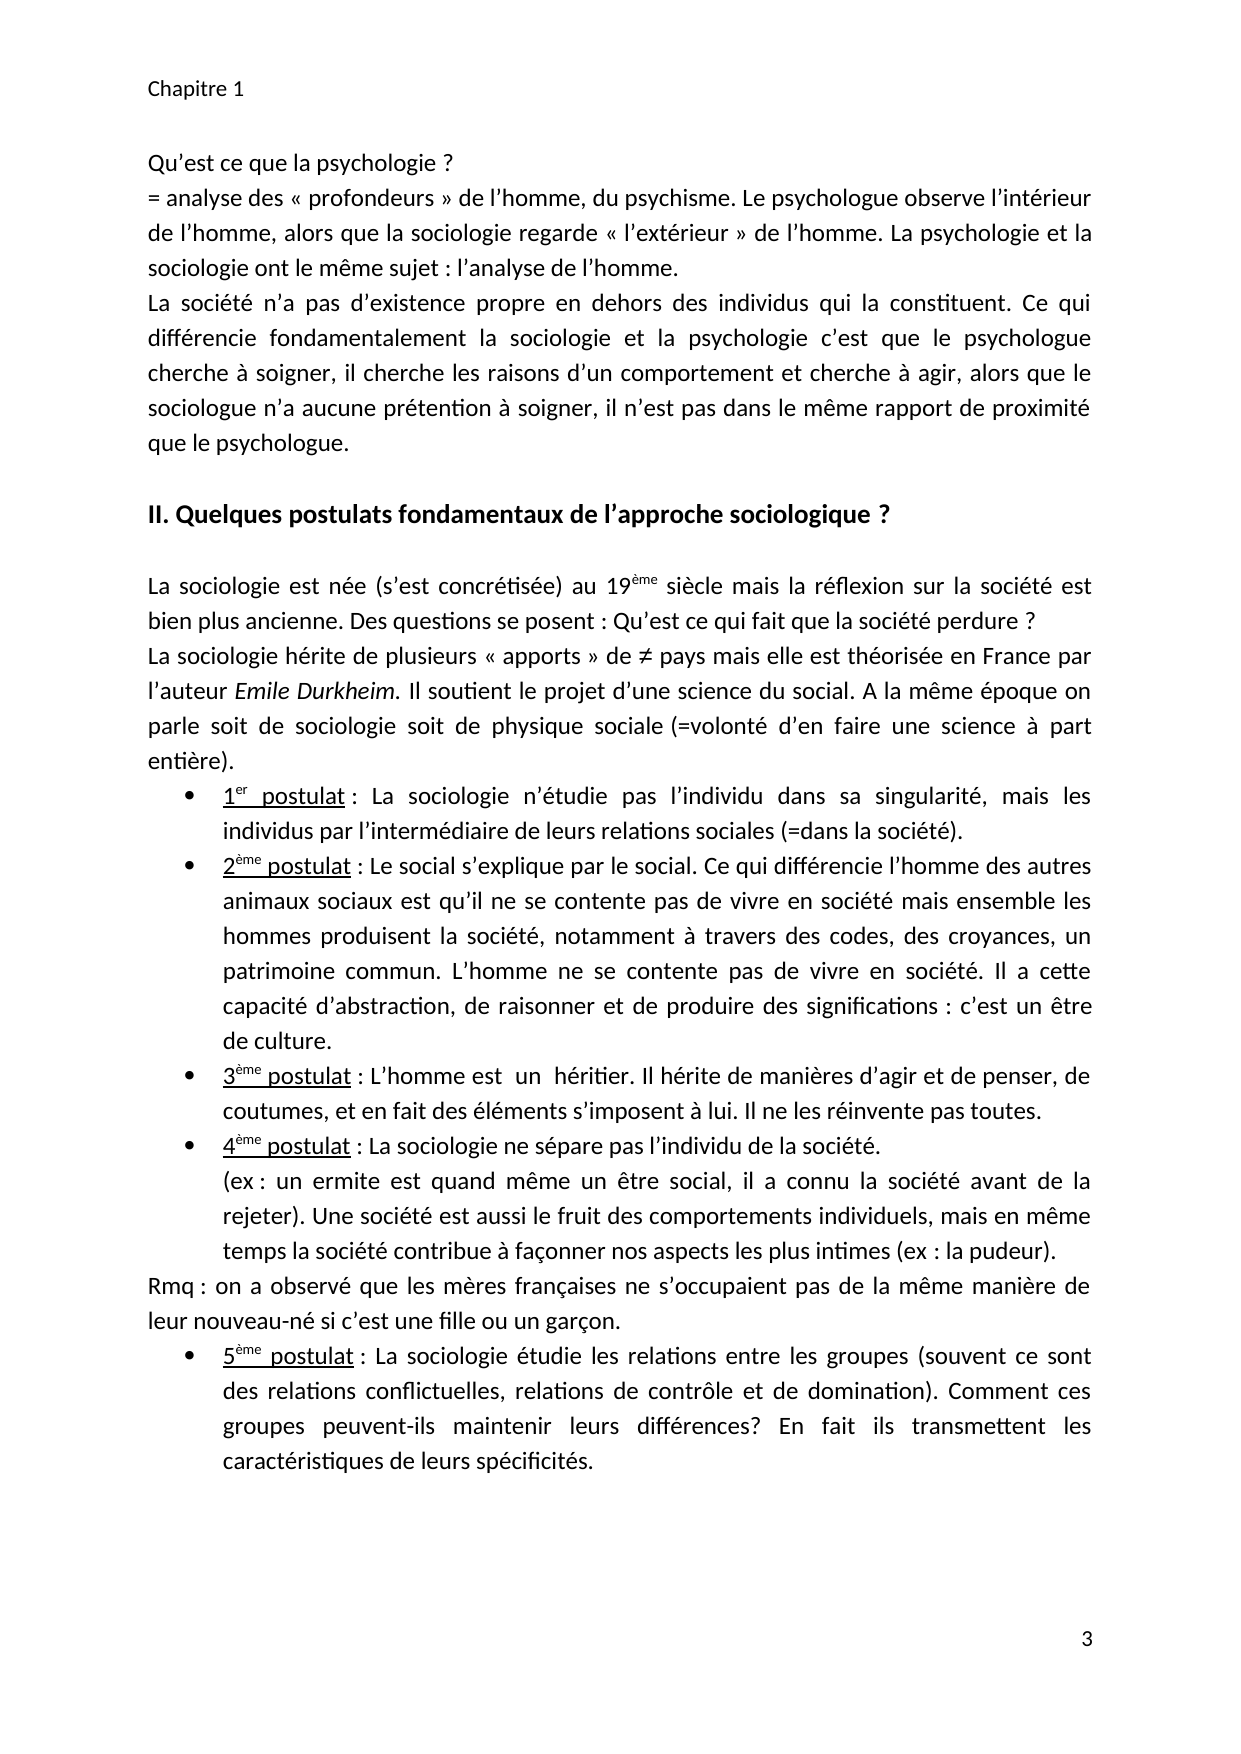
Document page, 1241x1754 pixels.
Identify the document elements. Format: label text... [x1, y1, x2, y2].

list 2ème postulat : Le social s’explique par le social. Ce qui différencie l’homme des autres animaux sociaux est qu’il ne se contente pas de vivre en société mais ensemble les hommes produisent la société, notamment à travers des codes, des croyances, un patrimoine commun. L’homme ne se contente pas de vivre en société. Il a cette capacité d’abstraction, de raisonner et de produire des significations : c’est un être de culture. [185, 851, 1093, 1056]
list 4ème postulat : La sociologie ne sépare pas l’individu de la société. (ex : un ermite est quand même un être social, il a connu la société avant de la rejeter). Une société est aussi le fruit des comportements individuels, mais en même temps la société contribue à façonner nos aspects les plus intimes (ex : la pudeur). [185, 1131, 1093, 1266]
text La société n’a pas d’existence propre en dehors des individus qui la constituent. Ce qui différencie fondamentalement la sociologie et la psychologie c’est que le psychologue cherche à soigner, il cherche les raisons d’un comportement et cherche à agir, alors que le sociologue n’a aucune prétention à soigner, il n’est pas dans le même rapport de proximité que le psychologue. [148, 288, 1093, 458]
text La sociologie hérite de plusieurs « apports » de ≠ pays mais elle est théorisée en France par l’auteur Emile Durkheim. Il soutient le projet d’une science du social. A la même époque on parle soit de sociologie soit de physique sociale (=volonté d’en faire une science à part entière). [148, 641, 1093, 776]
text Qu’est ce que la psychologie ? [148, 148, 1093, 178]
list 3ème postulat : L’homme est un héritier. Il hérite de manières d’agir et de penser, de coutumes, et en fait des éléments s’imposent à lui. Il ne les réinvente pas toutes. [185, 1061, 1093, 1126]
text II. Quelques postulats fondamentaux de l’approche sociologique ? [148, 498, 1093, 531]
text La sociologie est née (s’est concrétisée) au 19ème siècle mais la réflexion sur la société est bien plus ancienne. Des questions se posent : Qu’est ce qui fait que la société perdure ? [148, 571, 1093, 636]
list 1er postulat : La sociologie n’étudie pas l’individu dans sa singularité, mais les individus par l’intermédiaire de leurs relations sociales (=dans la société). [185, 781, 1093, 846]
text = analyse des « profondeurs » de l’homme, du psychisme. Le psychologue observe l’intérieur de l’homme, alors que la sociologie regarde « l’extérieur » de l’homme. La psychologie et la sociologie ont le même sujet : l’analyse de l’homme. [148, 183, 1093, 283]
list 5ème postulat : La sociologie étudie les relations entre les groupes (souvent ce sont des relations conflictuelles, relations de contrôle et de domination). Comment ces groupes peuvent-ils maintenir leurs différences? En fait ils transmettent les caractéristiques de leurs spécificités. [185, 1341, 1093, 1476]
text Rmq : on a observé que les mères françaises ne s’occupaient pas de la même manière de leur nouveau-né si c’est une fille ou un garçon. [148, 1271, 1093, 1336]
